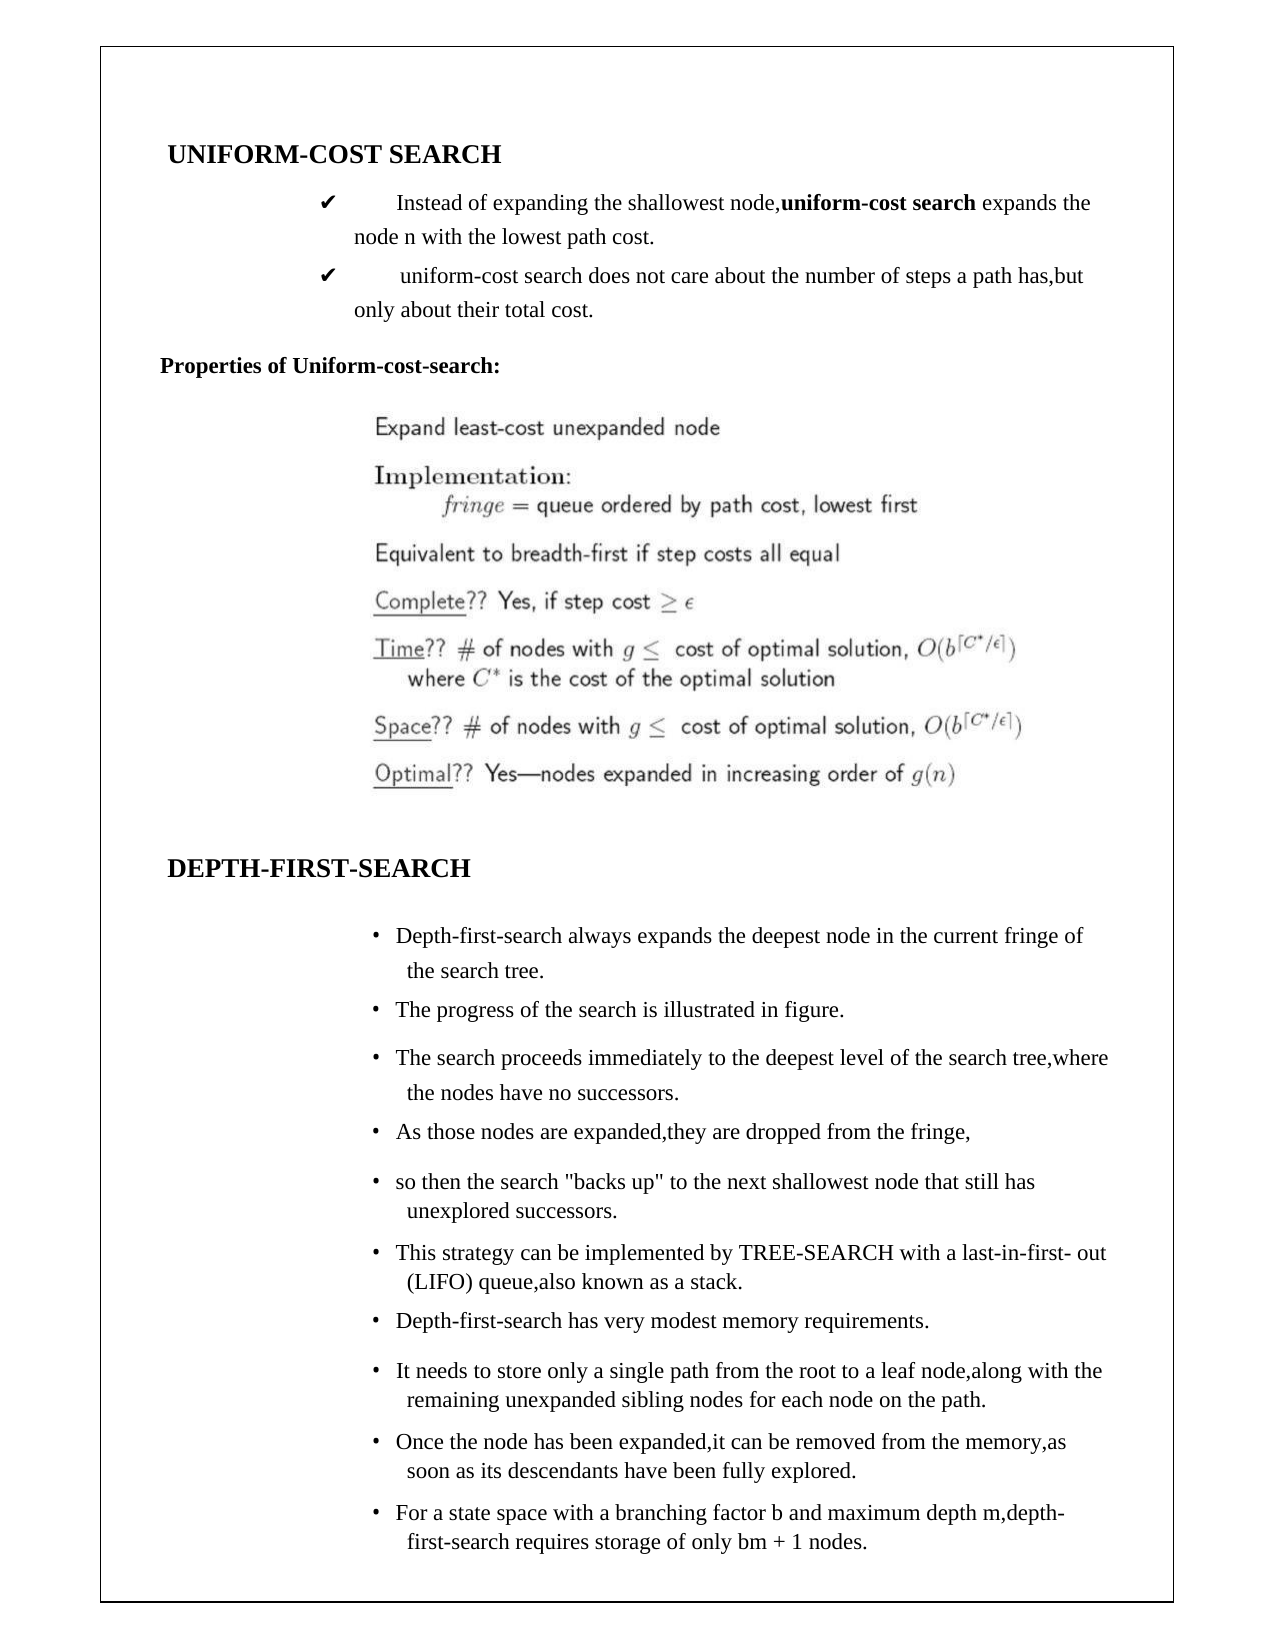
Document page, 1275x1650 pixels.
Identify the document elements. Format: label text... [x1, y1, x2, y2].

list so then the search "backs up" to the next shallowest node that still has unexplored successors. [372, 1154, 1110, 1223]
list It needs to store only a single path from the root to a leaf node,along with the remaining unexpanded sibling nodes for each node on the path. [372, 1343, 1110, 1412]
subtitle UNIFORM-COST SEARCH [167, 138, 1135, 169]
list This strategy can be implemented by TREE-SEARCH with a last-in-first- out (LIFO) queue,also known as a stack. [372, 1224, 1109, 1294]
list Depth-first-search always expands the deepest node in the current fringe of the search tree. [372, 910, 1109, 983]
text Properties of Uniform-cost-search: [160, 352, 1135, 378]
list Once the node has been expanded,it can be removed from the memory,as soon as its descendants have been fully explored. [372, 1414, 1109, 1483]
list The progress of the search is illustrated in figure. [371, 984, 1135, 1031]
list Instead of expanding the shallowest node,uniform-cost search expands the node n with the lowest path cost. [318, 176, 1104, 249]
list As those nodes are expanded,they are dropped from the fringe, [371, 1105, 1135, 1152]
list Depth-first-search has very modest memory requirements. [371, 1295, 1135, 1342]
picture [369, 411, 1025, 796]
subtitle DEPTH-FIRST-SEARCH [167, 852, 1135, 883]
list The search proceeds immediately to the deepest level of the search tree,where the nodes have no successors. [372, 1031, 1109, 1105]
list uniform-cost search does not care about the number of steps a path has,but only about their total cost. [318, 249, 1097, 323]
list For a state space with a branching factor b and maximum depth m,depth- first-search requires storage of only bm + 1 nodes. [372, 1484, 1109, 1554]
